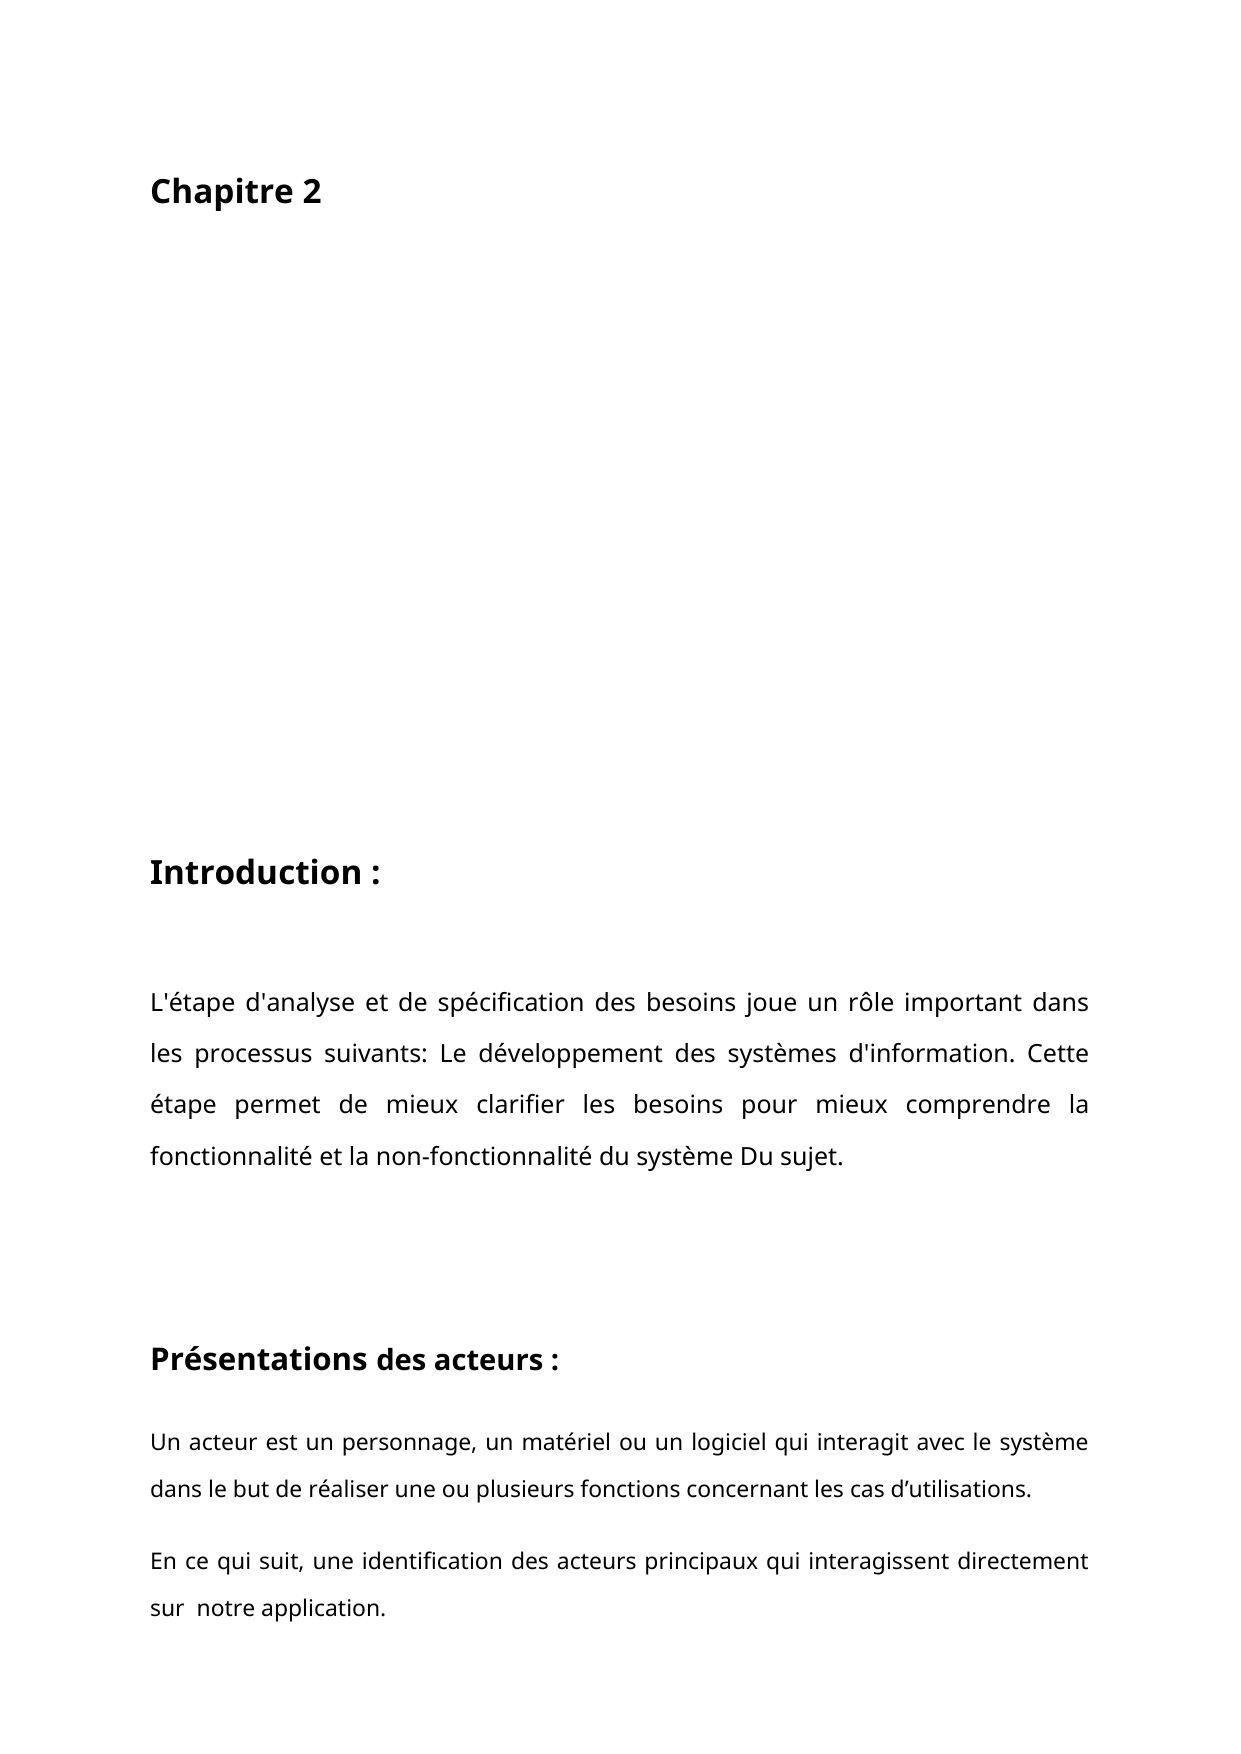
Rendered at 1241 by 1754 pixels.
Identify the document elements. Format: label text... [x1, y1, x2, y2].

text Présentations des acteurs : [150, 1337, 1090, 1380]
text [150, 1545, 1090, 1623]
text L'étape d'analyse et de spécification des besoins joue un rôle important dans les processus suivants: Le développement des systèmes d'information. Cette étape permet de mieux clarifier les besoins pour mieux comprendre la fonctionnalité et la non-fonctionnalité du système Du sujet. [150, 985, 1090, 1172]
text Chapitre 2 [150, 168, 1090, 213]
text Un acteur est un personnage, un matériel ou un logiciel qui interagit avec le système dans le but de réaliser une ou plusieurs fonctions concernant les cas d’utilisations. [150, 1426, 1090, 1504]
text Introduction : [150, 849, 1090, 894]
